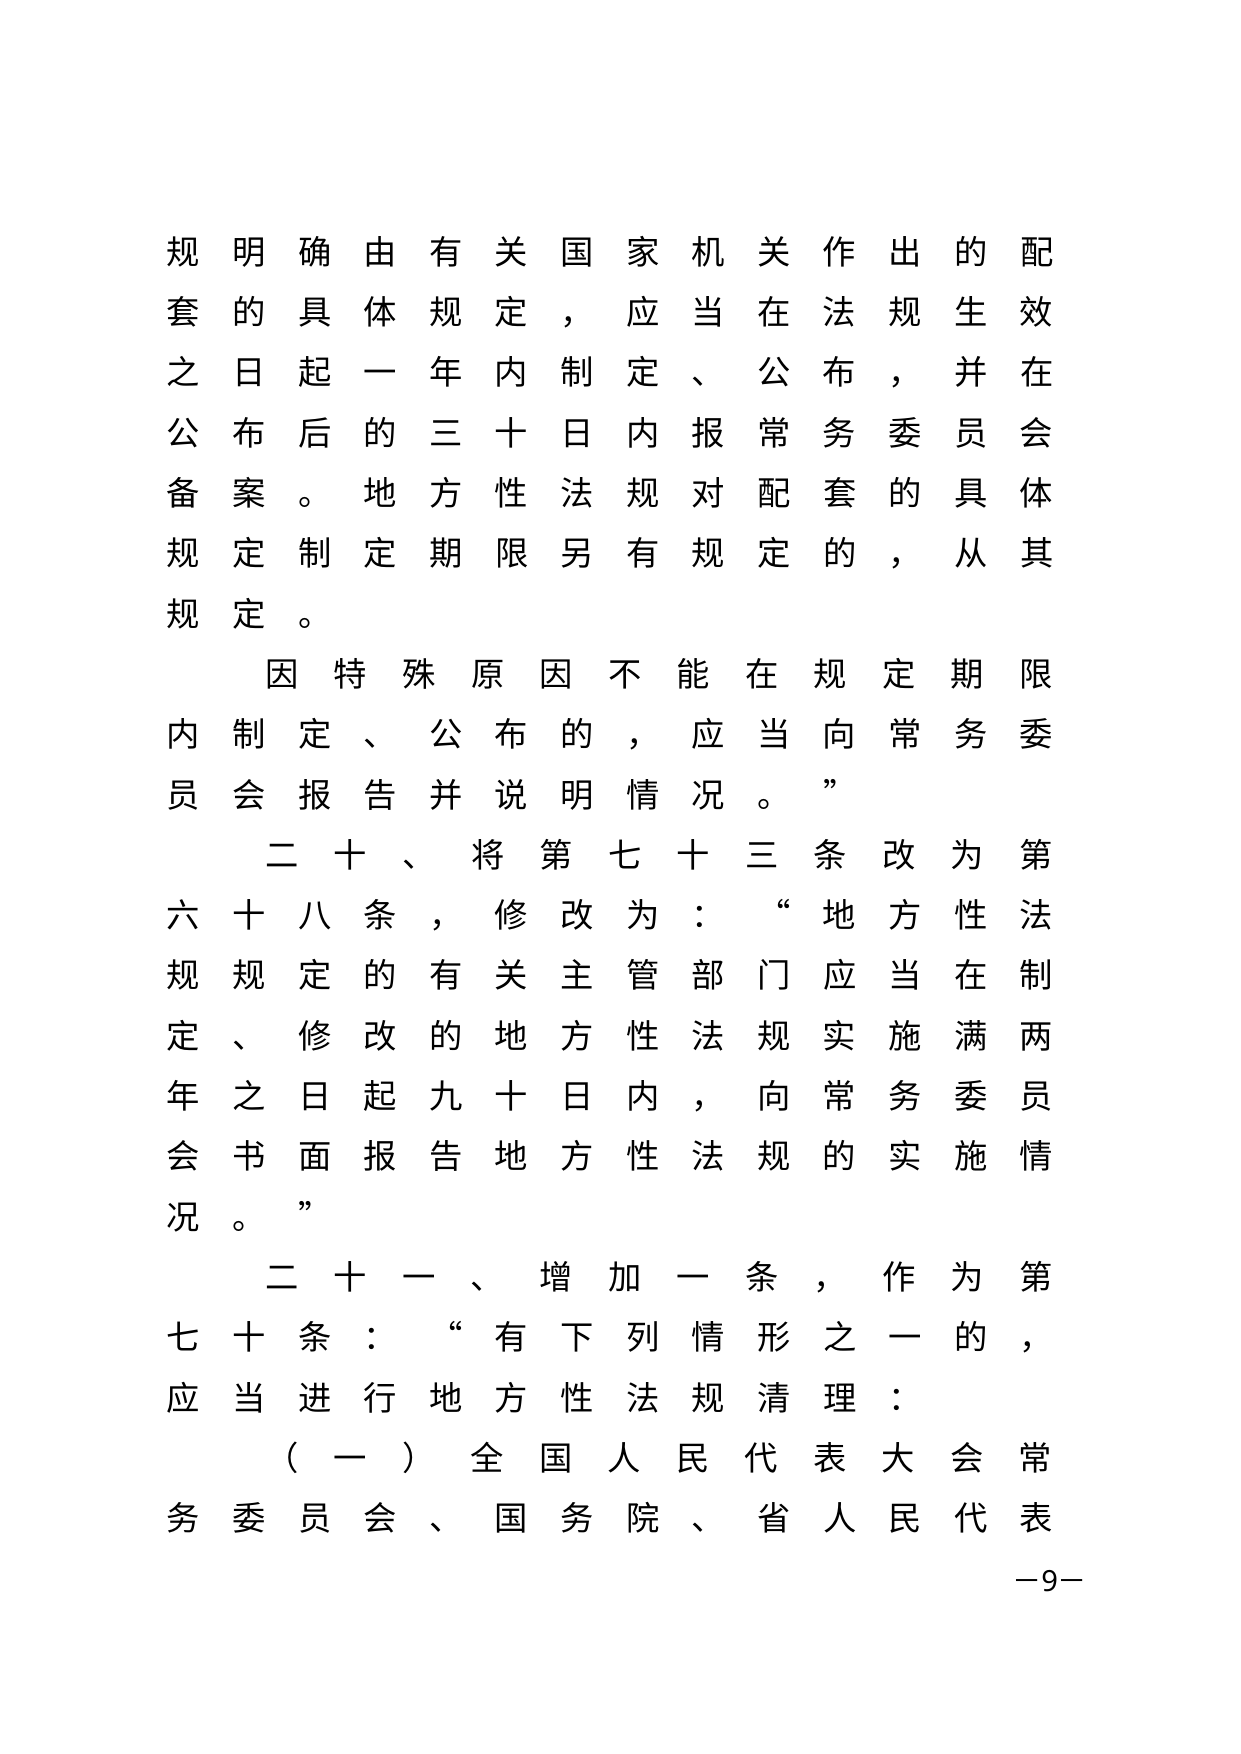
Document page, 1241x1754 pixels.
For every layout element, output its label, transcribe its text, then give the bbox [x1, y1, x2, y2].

list 十九、将第七十二条改为第六十七条，修改为：“地方性法规明确由有关国家机关作出的配套的具体规定，应当在法规生效之日起一年内制定、公布，并在公布后的三十日内报常务委员会备案。地方性法规对配套的具体规定制定期限另有规定的，从其规定。 [167, 219, 1085, 642]
list 因特殊原因不能在规定期限内制定、公布的，应当向常务委员会报告并说明情况。” [167, 642, 1085, 823]
list （一）全国人民代表大会常务委员会、国务院、省人民代表大会常务委员会明确要求进行法规清理的； [167, 1426, 1085, 1546]
list 二十、将第七十三条改为第六十八条，修改为：“地方性法规规定的有关主管部门应当在制定、修改的地方性法规实施满两年之日起九十日内，向常务委员会书面报告地方性法规的实施情况。” [167, 823, 1085, 1245]
list 二十一、增加一条，作为第七十条：“有下列情形之一的，应当进行地方性法规清理： [167, 1245, 1085, 1426]
